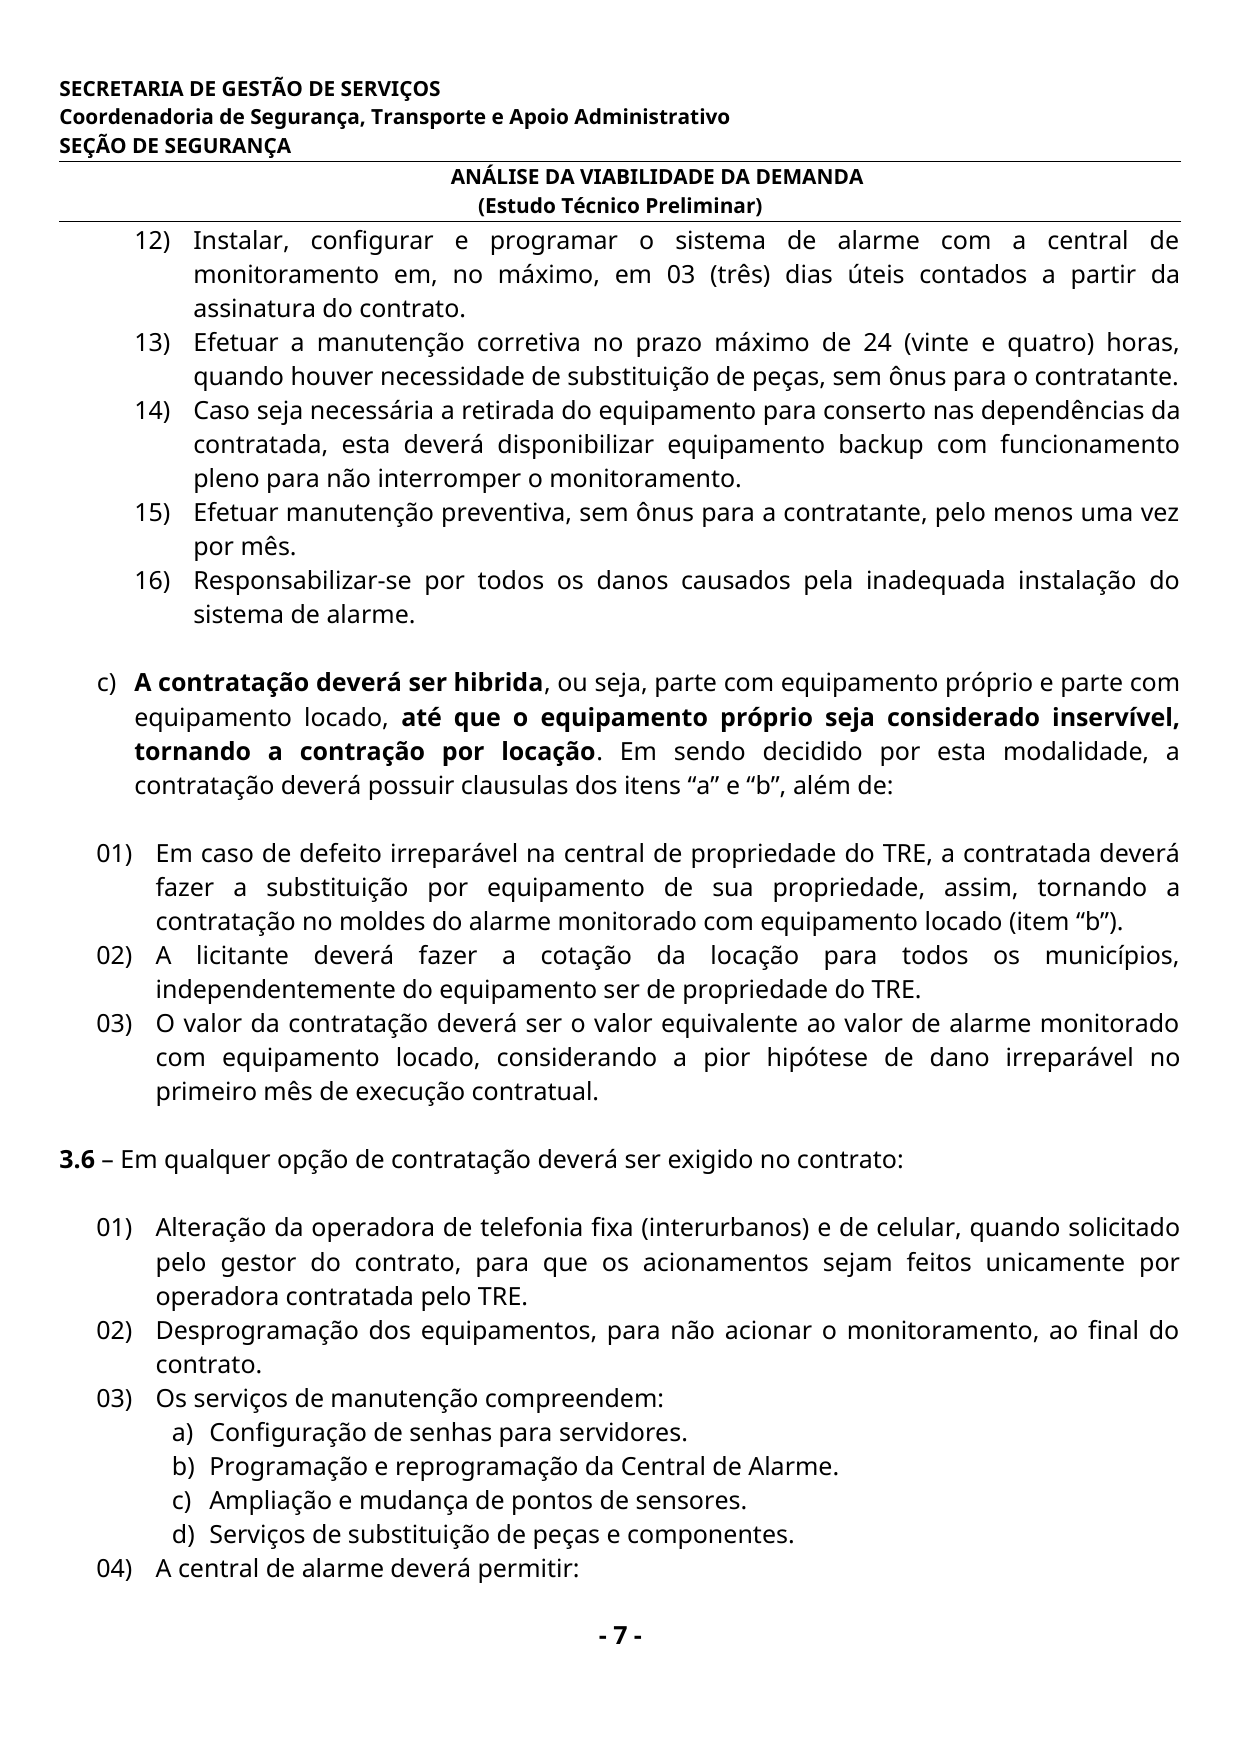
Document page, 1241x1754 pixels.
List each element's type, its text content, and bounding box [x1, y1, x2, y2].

list Configuração de senhas para servidores. [172, 1414, 1181, 1448]
list Serviços de substituição de peças e componentes. [172, 1517, 1181, 1551]
list Programação e reprogramação da Central de Alarme. [172, 1448, 1181, 1483]
list Alteração da operadora de telefonia fixa (interurbanos) e de celular, quando solicitado pelo gestor do contrato, para que os acionamentos sejam feitos unicamente por operadora contratada pelo TRE. [96, 1210, 1181, 1312]
list Em caso de defeito irreparável na central de propriedade do TRE, a contratada deverá fazer a substituição por equipamento de sua propriedade, assim, tornando a contratação no moldes do alarme monitorado com equipamento locado (item “b”). [96, 835, 1181, 938]
list A licitante deverá fazer a cotação da locação para todos os municípios, independentemente do equipamento ser de propriedade do TRE. [96, 938, 1181, 1006]
list A contratação deverá ser hibrida, ou seja, parte com equipamento próprio e parte com equipamento locado, até que o equipamento próprio seja considerado inservível, tornando a contração por locação. Em sendo decidido por esta modalidade, a contratação deverá possuir clausulas dos itens “a” e “b”, além de: [97, 665, 1181, 801]
list Caso seja necessária a retirada do equipamento para conserto nas dependências da contratada, esta deverá disponibilizar equipamento backup com funcionamento pleno para não interromper o monitoramento. [134, 393, 1181, 495]
list O valor da contratação deverá ser o valor equivalente ao valor de alarme monitorado com equipamento locado, considerando a pior hipótese de dano irreparável no primeiro mês de execução contratual. [96, 1006, 1181, 1108]
list Responsabilizar-se por todos os danos causados pela inadequada instalação do sistema de alarme. [134, 563, 1181, 631]
list Ampliação e mudança de pontos de sensores. [172, 1483, 1181, 1517]
list A central de alarme deverá permitir: [96, 1551, 1181, 1585]
list Efetuar a manutenção corretiva no prazo máximo de 24 (vinte e quatro) horas, quando houver necessidade de substituição de peças, sem ônus para o contratante. [134, 324, 1181, 393]
list Efetuar manutenção preventiva, sem ônus para a contratante, pelo menos uma vez por mês. [134, 495, 1181, 563]
list Os serviços de manutenção compreendem: [96, 1380, 1181, 1414]
list Instalar, configurar e programar o sistema de alarme com a central de monitoramento em, no máximo, em 03 (três) dias úteis contados a partir da assinatura do contrato. [134, 222, 1181, 324]
list Desprogramação dos equipamentos, para não acionar o monitoramento, ao final do contrato. [96, 1312, 1181, 1380]
text 3.6 – Em qualquer opção de contratação deverá ser exigido no contrato: [59, 1142, 1181, 1176]
